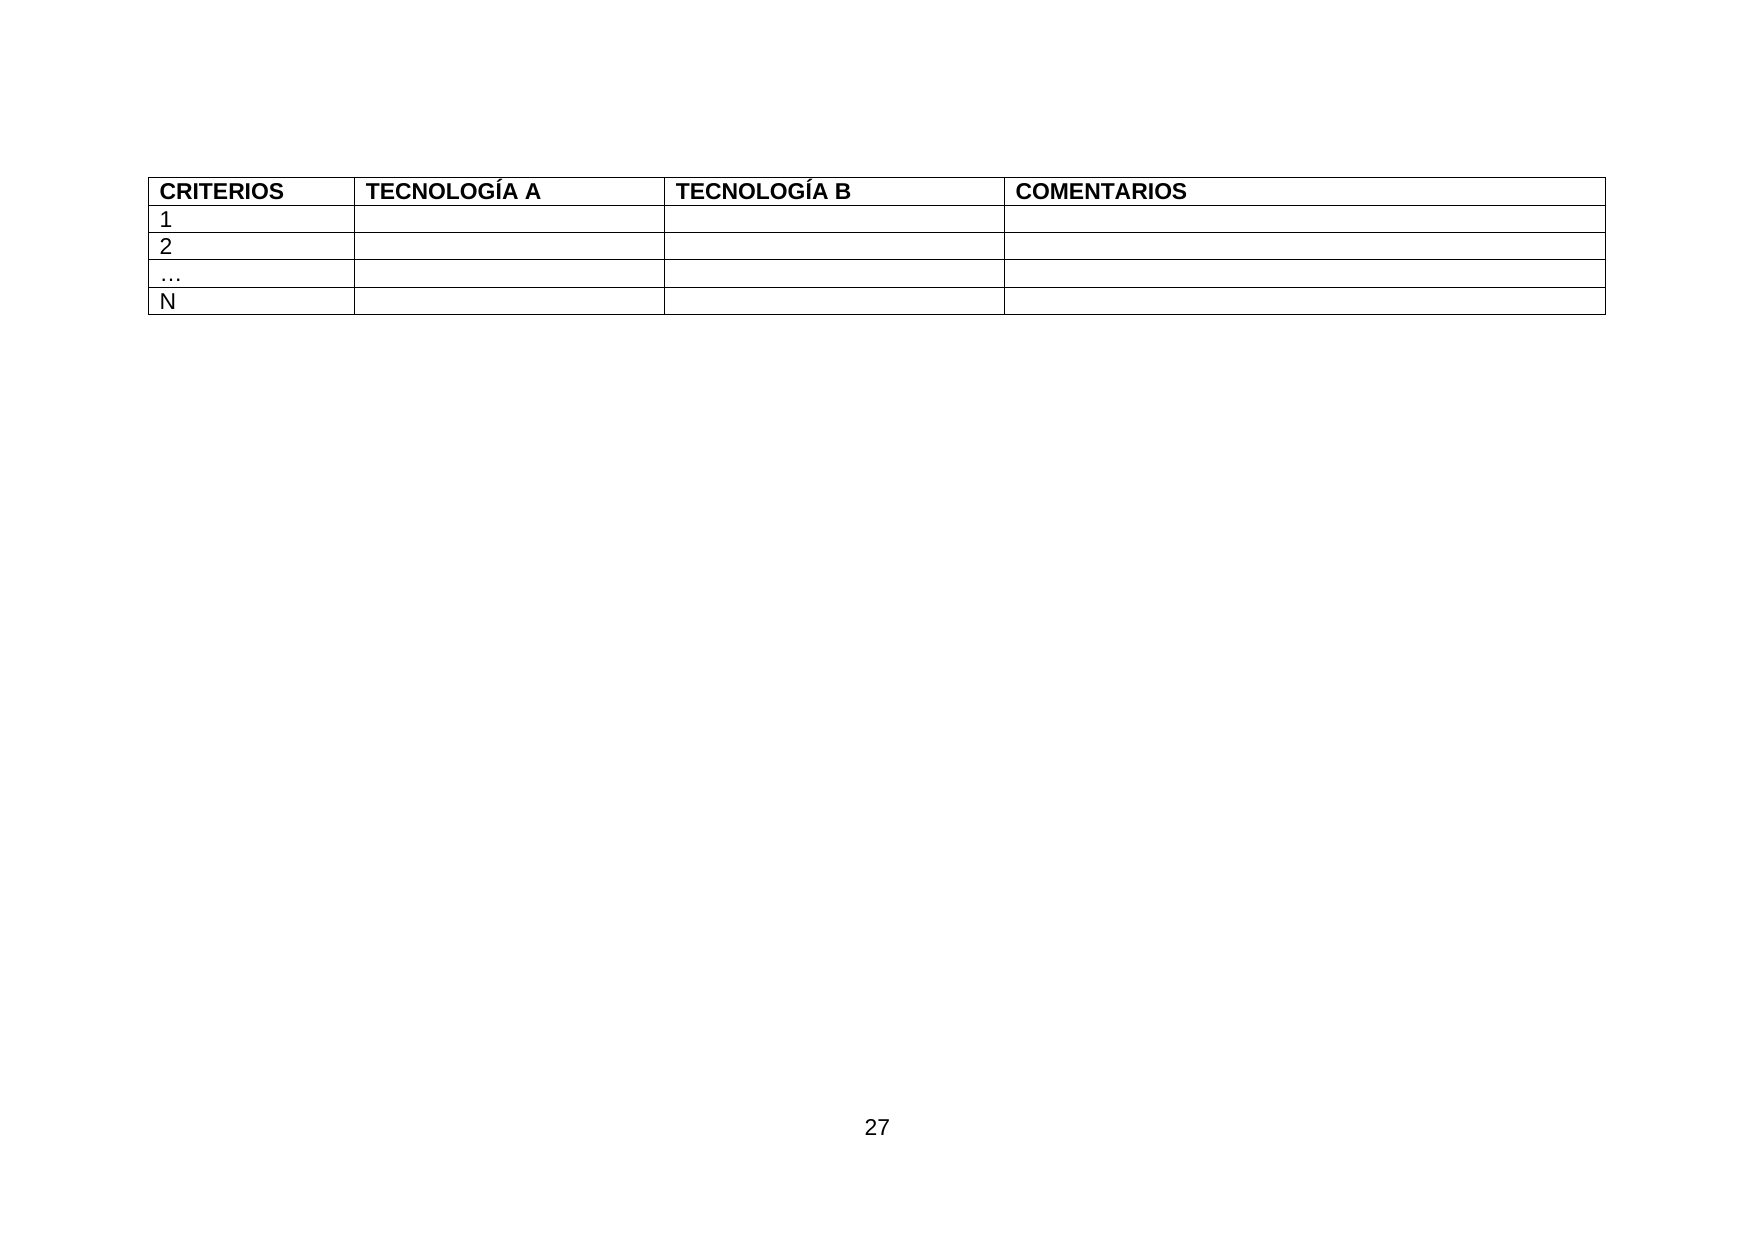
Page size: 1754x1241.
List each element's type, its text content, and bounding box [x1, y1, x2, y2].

table_header COMENTARIOS [1005, 178, 1605, 204]
table_cell [665, 206, 1004, 232]
table_cell [665, 288, 1004, 314]
table_cell [665, 260, 1004, 287]
table_cell 2 [149, 233, 354, 259]
table_cell [355, 206, 664, 232]
table_cell 1 [149, 206, 354, 232]
table_cell [1005, 260, 1605, 287]
table_header TECNOLOGÍA A [355, 178, 664, 204]
table_cell [665, 233, 1004, 259]
table_cell [1005, 206, 1605, 232]
table_cell … [149, 260, 354, 287]
table_cell [355, 233, 664, 259]
table_cell [1005, 288, 1605, 314]
table_header CRITERIOS [149, 178, 354, 204]
table_header TECNOLOGÍA B [665, 178, 1004, 204]
table_cell [355, 288, 664, 314]
table_cell N [149, 288, 354, 314]
table_cell [355, 260, 664, 287]
table_cell [1005, 233, 1605, 259]
